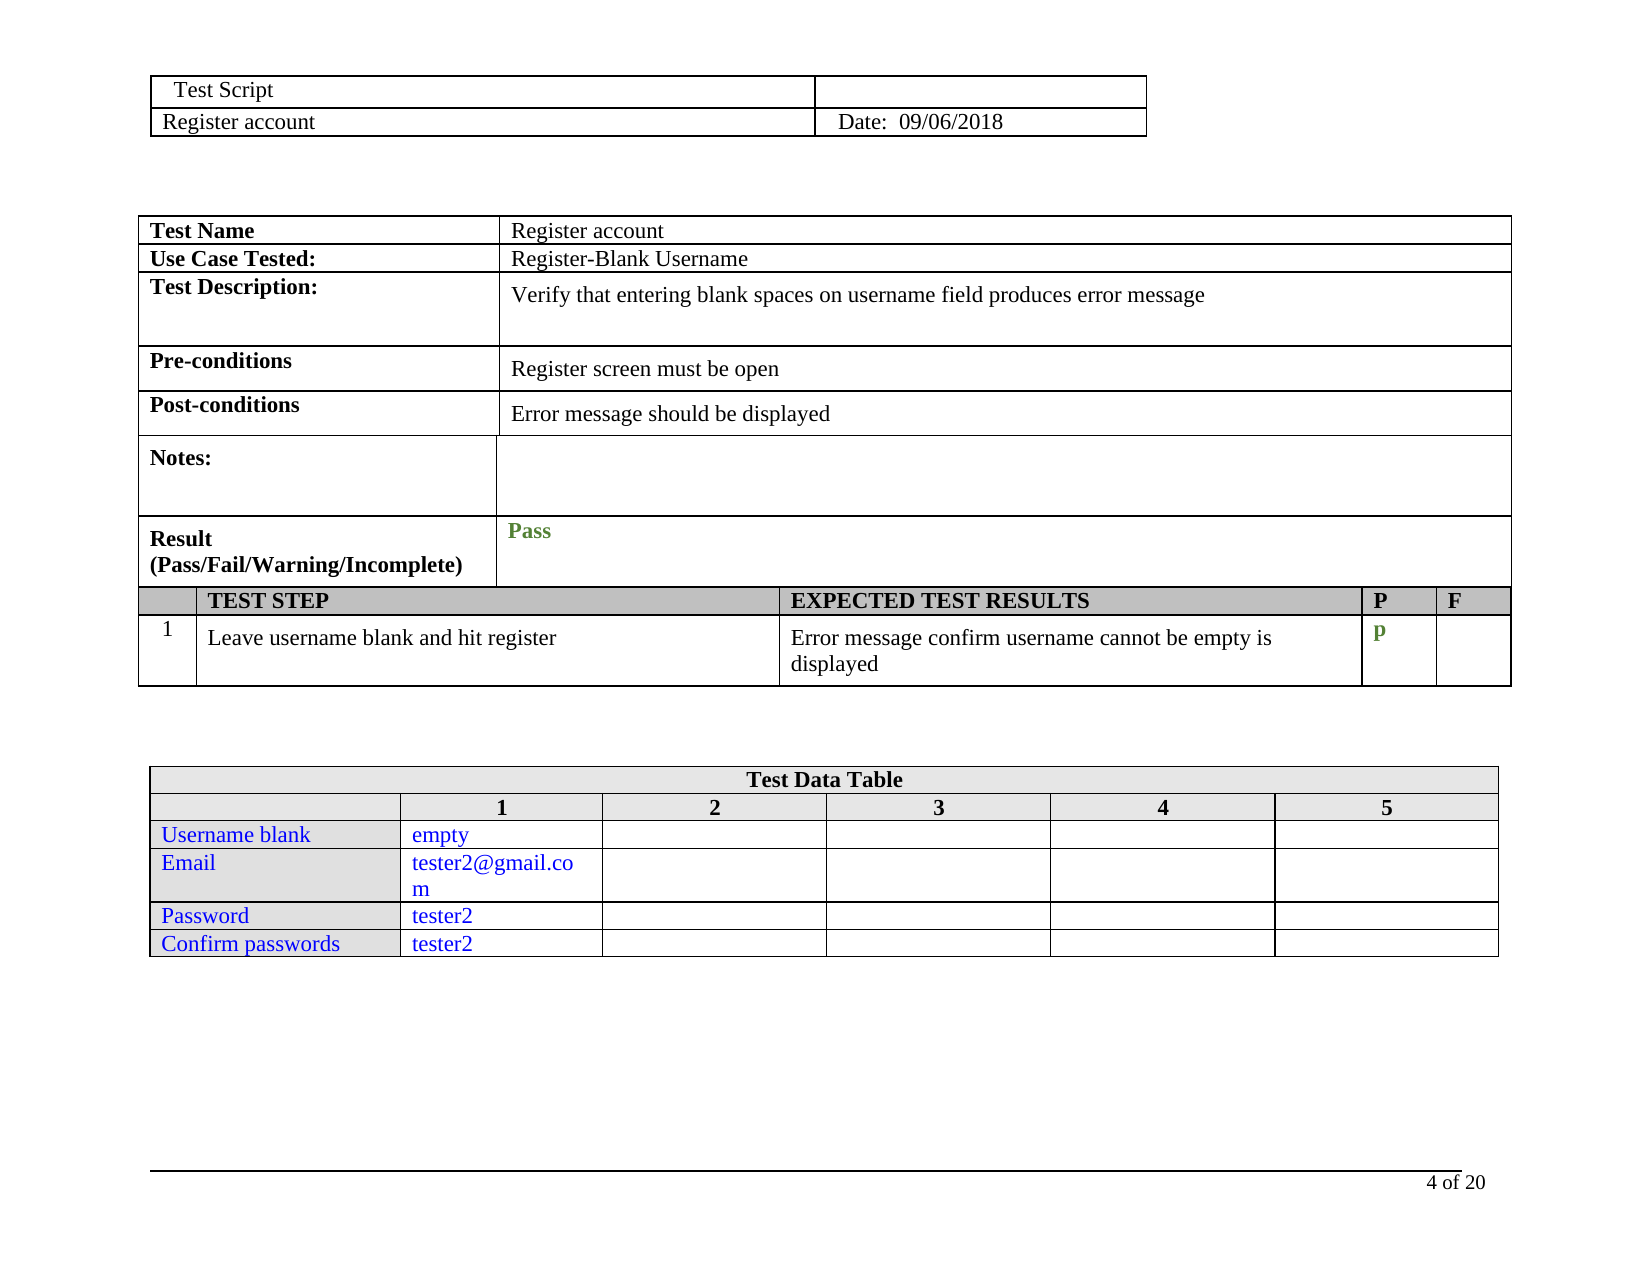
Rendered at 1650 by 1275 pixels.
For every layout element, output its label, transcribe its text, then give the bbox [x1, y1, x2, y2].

table_cell Register screen must be open [500, 347, 1511, 390]
table_cell 2 [603, 794, 826, 820]
table_cell [1051, 930, 1274, 956]
table_cell [1051, 903, 1274, 929]
table_cell Use Case Tested: [139, 245, 499, 271]
table_cell 1 [139, 616, 196, 685]
table_cell 4 [1051, 794, 1274, 820]
table_cell Pass [497, 517, 1511, 586]
table_cell 3 [827, 794, 1050, 820]
table_cell [1276, 821, 1498, 848]
table_cell Username blank [151, 821, 400, 848]
table_cell empty [401, 821, 602, 848]
table_cell [1276, 849, 1498, 901]
table_cell [603, 849, 826, 901]
table_cell P [1363, 588, 1436, 614]
table_cell Leave username blank and hit register [197, 616, 779, 685]
table_cell [603, 930, 826, 956]
table_cell tester2@gmail.com [401, 849, 602, 901]
table_cell Notes: [139, 436, 496, 515]
table_cell [1276, 930, 1498, 956]
table_cell tester2 [401, 903, 602, 929]
table_cell Post-conditions [139, 392, 499, 434]
table_cell Pre-conditions [139, 347, 499, 390]
table_cell Password [151, 903, 400, 929]
table_cell [827, 930, 1050, 956]
table_cell Register-Blank Username [500, 245, 1511, 271]
table_cell [151, 794, 400, 820]
table_header Register account [500, 217, 1511, 243]
table_cell F [1437, 588, 1510, 614]
table_cell Result (Pass/Fail/Warning/Incomplete) [139, 517, 496, 586]
table_cell Verify that entering blank spaces on username field produces error message [500, 273, 1511, 345]
table_cell [603, 903, 826, 929]
table_cell p [1363, 616, 1436, 685]
table_cell 5 [1276, 794, 1498, 820]
table_cell [603, 821, 826, 848]
table_cell [1276, 903, 1498, 929]
table_cell EXPECTED TEST RESULTS [780, 588, 1361, 614]
table_cell Confirm passwords [151, 930, 400, 956]
table_cell [827, 821, 1050, 848]
table_cell [827, 849, 1050, 901]
table_cell Test Description: [139, 273, 499, 345]
table_cell [827, 903, 1050, 929]
table_cell [1051, 821, 1274, 848]
table_header Test Data Table [151, 767, 1498, 793]
table_cell [497, 436, 1511, 515]
table_cell [139, 588, 196, 614]
table_cell TEST STEP [197, 588, 779, 614]
table_cell 1 [401, 794, 602, 820]
table_cell [1437, 616, 1510, 685]
table_cell [1051, 849, 1274, 901]
table_cell tester2 [401, 930, 602, 956]
table_header Test Name [139, 217, 499, 243]
table_cell Error message confirm username cannot be empty is displayed [780, 616, 1361, 685]
table_cell Email [151, 849, 400, 901]
table_cell Error message should be displayed [500, 392, 1511, 434]
